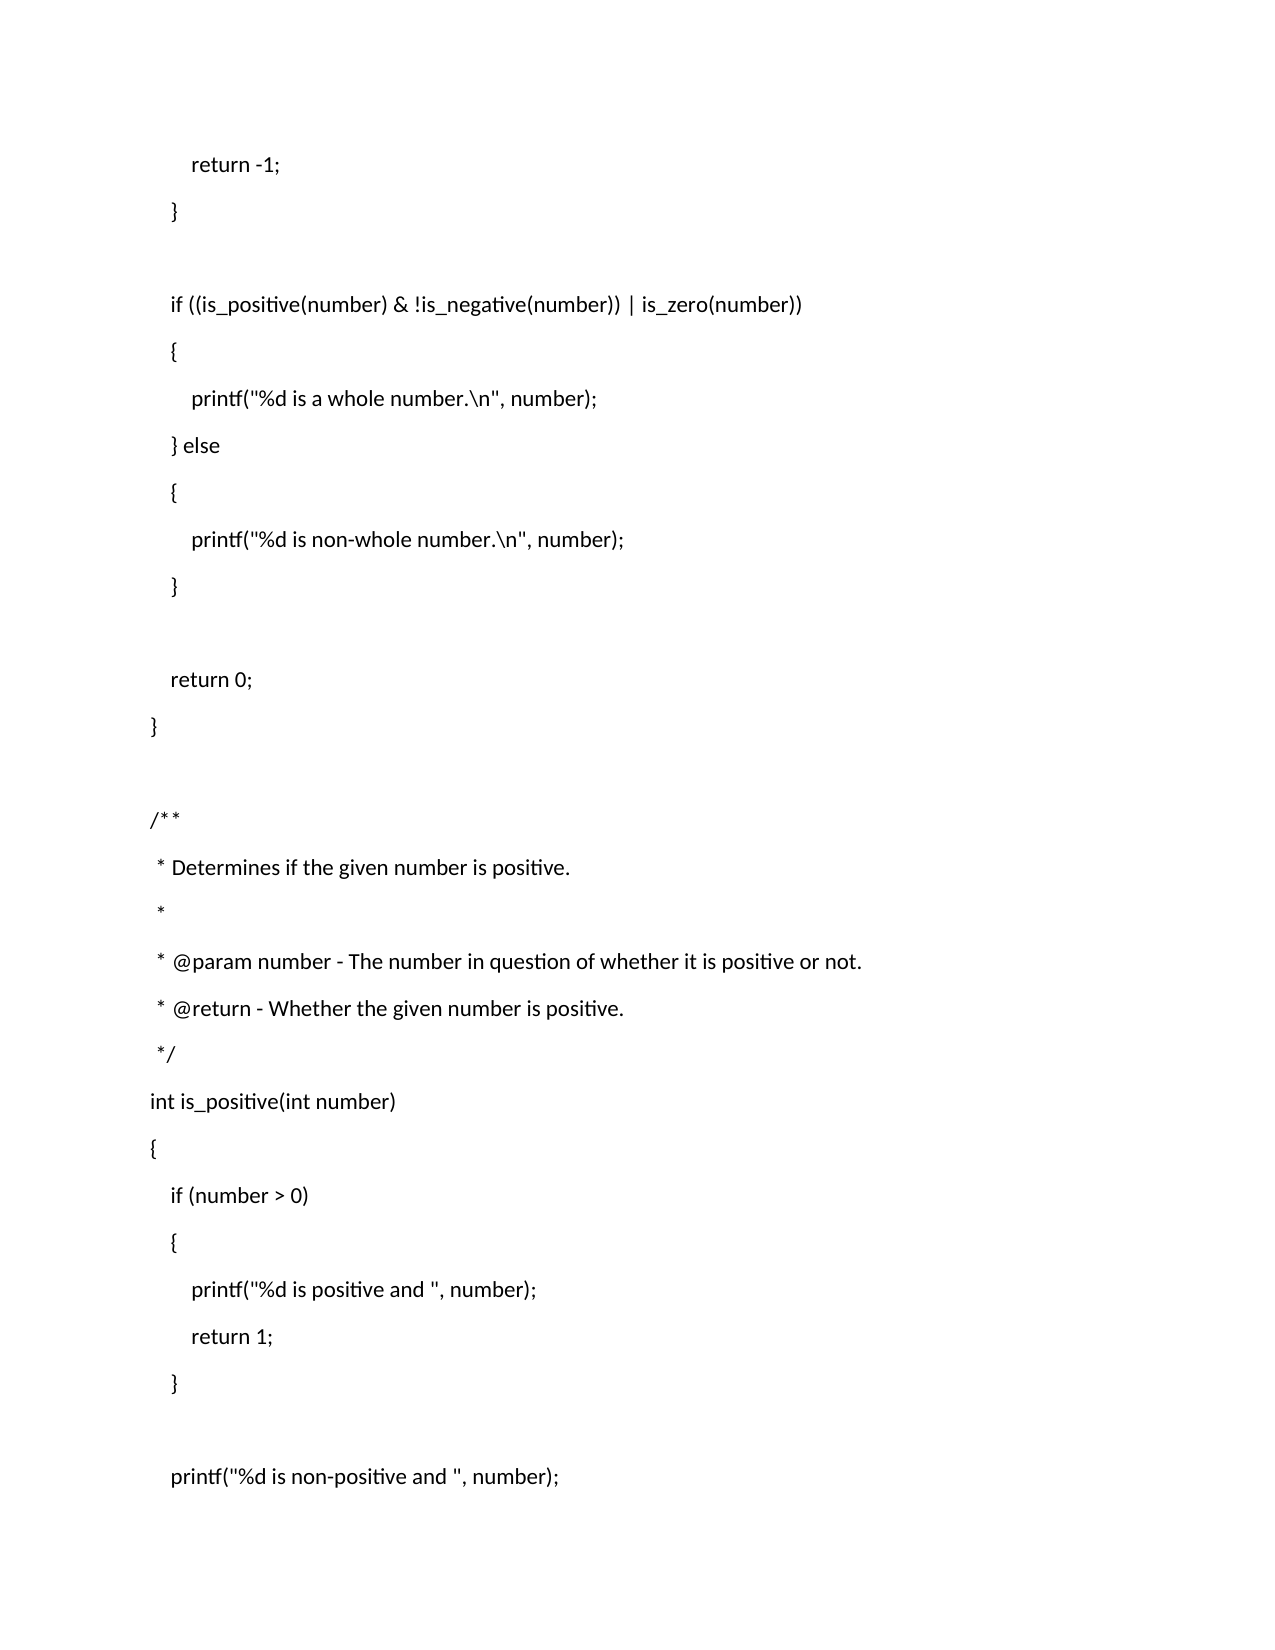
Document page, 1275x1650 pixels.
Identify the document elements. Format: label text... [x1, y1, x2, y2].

text * Determines if the given number is positive. [150, 853, 1125, 881]
text } [150, 1369, 1125, 1397]
text if ((is_positive(number) & !is_negative(number)) | is_zero(number)) [150, 291, 1125, 319]
text { [150, 1228, 1125, 1256]
text } [150, 572, 1125, 600]
text * @return - Whether the given number is positive. [150, 994, 1125, 1022]
text return 0; [150, 666, 1125, 694]
text } [150, 197, 1125, 225]
text { [150, 1134, 1125, 1162]
text printf("%d is non-positive and ", number); [150, 1462, 1125, 1491]
text * [150, 900, 1125, 928]
text printf("%d is a whole number.\n", number); [150, 384, 1125, 412]
text { [150, 478, 1125, 506]
text */ [150, 1041, 1125, 1069]
text int is_positive(int number) [150, 1087, 1125, 1116]
text } else [150, 431, 1125, 459]
text printf("%d is positive and ", number); [150, 1275, 1125, 1303]
text * @param number - The number in question of whether it is positive or not. [150, 947, 1125, 975]
text return -1; [150, 150, 1125, 178]
text return 1; [150, 1322, 1125, 1350]
text { [150, 337, 1125, 366]
text printf("%d is non-whole number.\n", number); [150, 525, 1125, 553]
text } [150, 712, 1125, 741]
text if (number > 0) [150, 1181, 1125, 1209]
text /** [150, 806, 1125, 834]
